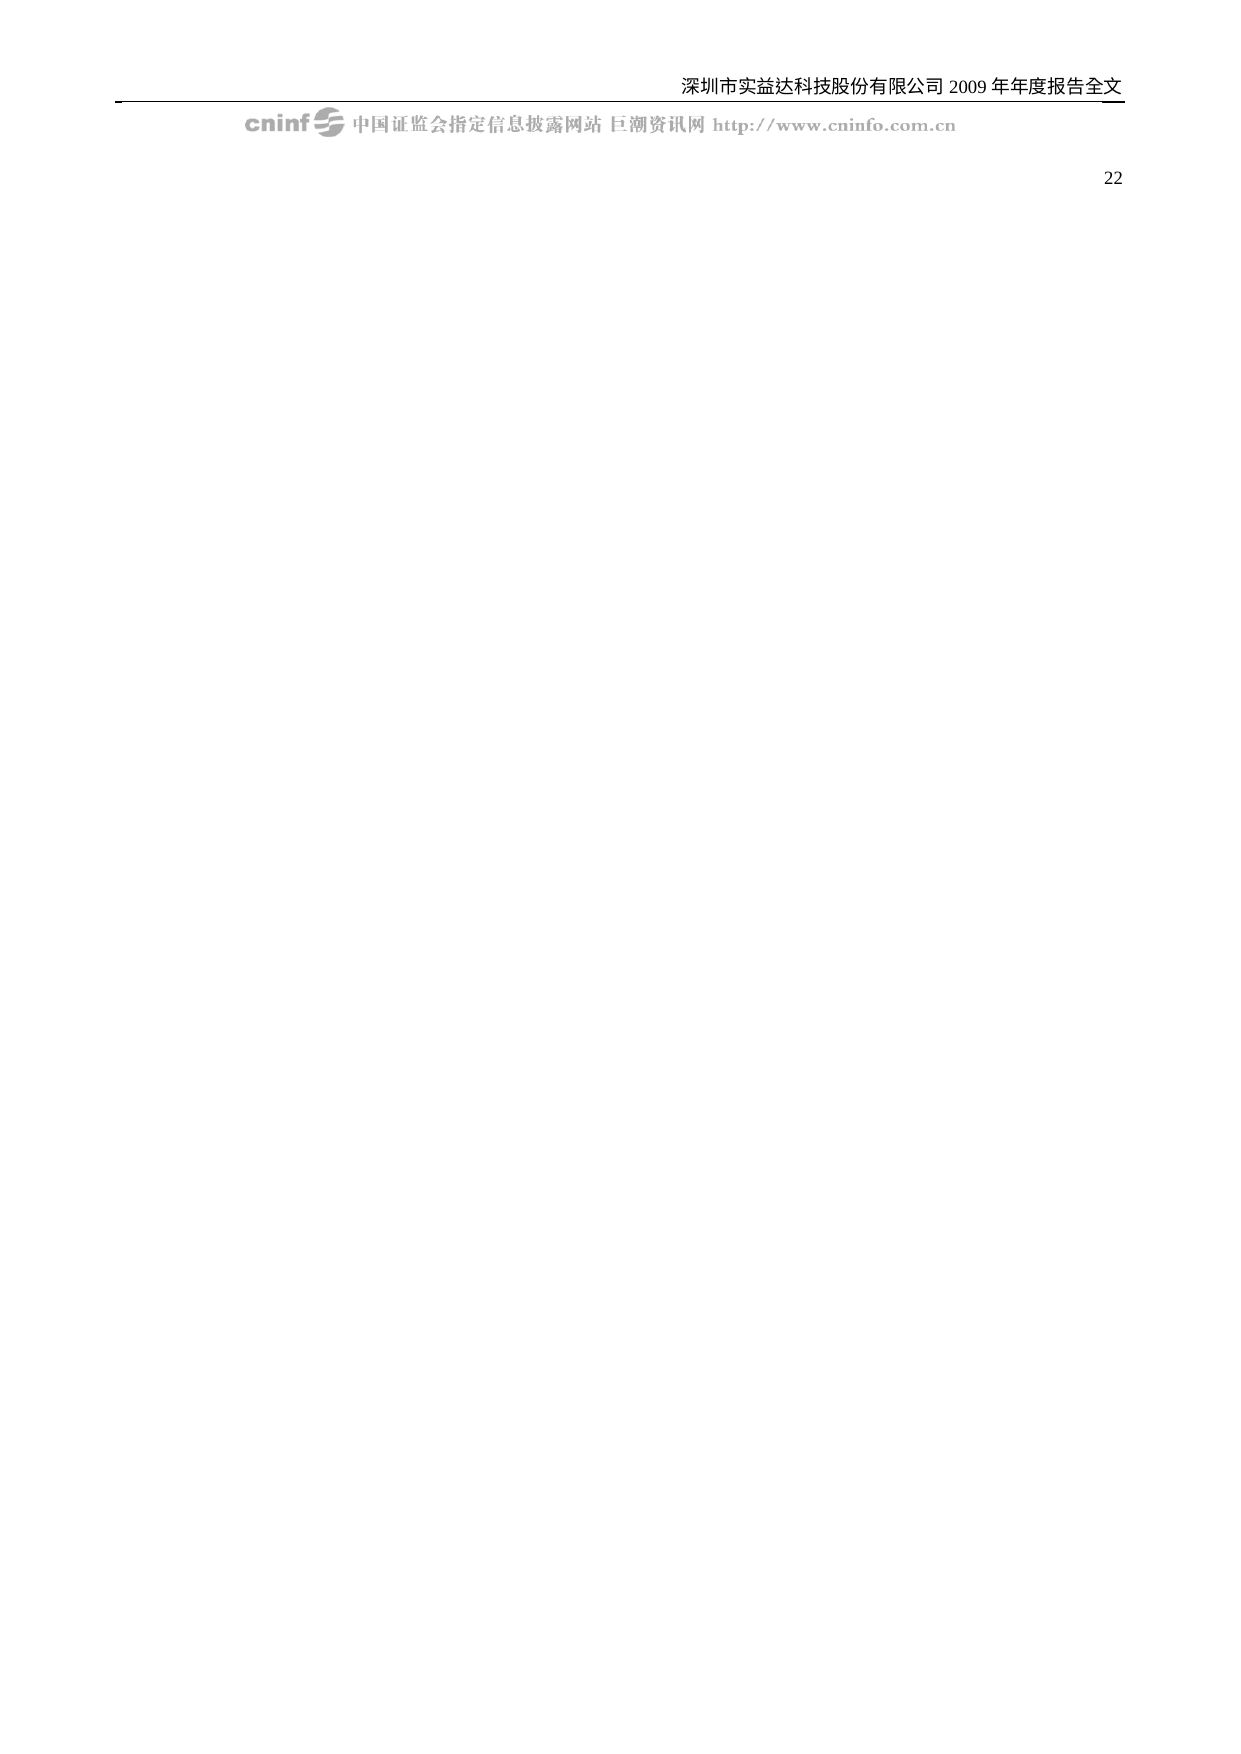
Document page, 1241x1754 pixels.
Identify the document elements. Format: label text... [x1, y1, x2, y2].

picture [122, 102, 1103, 154]
text 22 [102, 167, 1122, 189]
